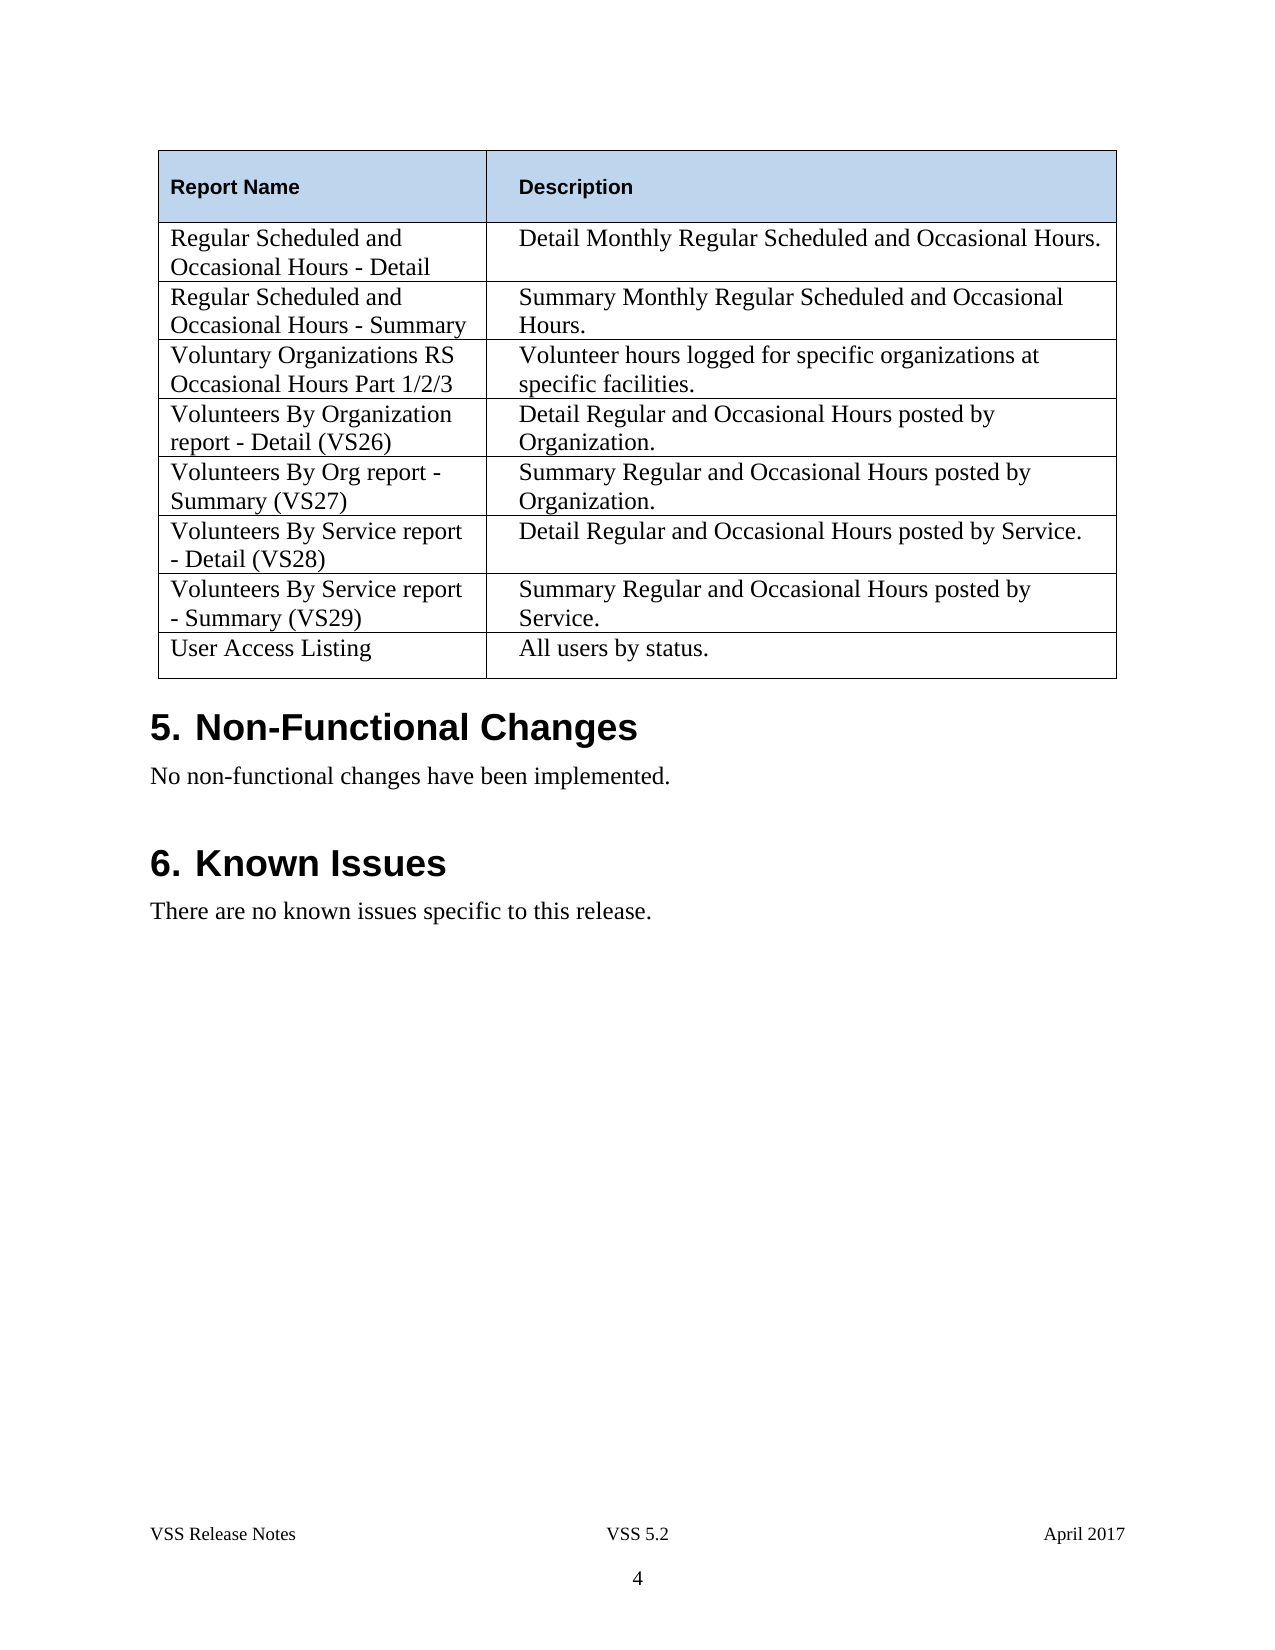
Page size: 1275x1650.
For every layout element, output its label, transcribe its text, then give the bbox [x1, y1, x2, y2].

table_cell Summary Regular and Occasional Hours posted by Organization. [487, 457, 1116, 515]
table_cell User Access Listing [159, 633, 486, 678]
table_cell Regular Scheduled and Occasional Hours - Summary [159, 282, 486, 339]
table_header Report Name [159, 151, 486, 222]
table_cell Volunteers By Organization report - Detail (VS26) [159, 399, 486, 456]
table_cell Volunteers By Service report - Summary (VS29) [159, 574, 486, 632]
table_cell All users by status. [487, 633, 1116, 678]
table_cell Voluntary Organizations RS Occasional Hours Part 1/2/3 [159, 340, 486, 398]
text No non-functional changes have been implemented. [150, 761, 1125, 789]
table_cell Volunteer hours logged for specific organizations at specific facilities. [487, 340, 1116, 398]
table_cell Detail Regular and Occasional Hours posted by Service. [487, 516, 1116, 573]
table_cell Volunteers By Service report - Detail (VS28) [159, 516, 486, 573]
table_header Description [487, 151, 1116, 222]
table_cell Volunteers By Org report - Summary (VS27) [159, 457, 486, 515]
table_cell Detail Monthly Regular Scheduled and Occasional Hours. [487, 223, 1116, 281]
subtitle Non-Functional Changes [150, 705, 1125, 748]
subtitle Known Issues [150, 841, 1125, 884]
table_cell Regular Scheduled and Occasional Hours - Detail [159, 223, 486, 281]
table_cell Summary Regular and Occasional Hours posted by Service. [487, 574, 1116, 632]
table_cell Summary Monthly Regular Scheduled and Occasional Hours. [487, 282, 1116, 339]
table_cell Detail Regular and Occasional Hours posted by Organization. [487, 399, 1116, 456]
text There are no known issues specific to this release. [150, 896, 1125, 925]
